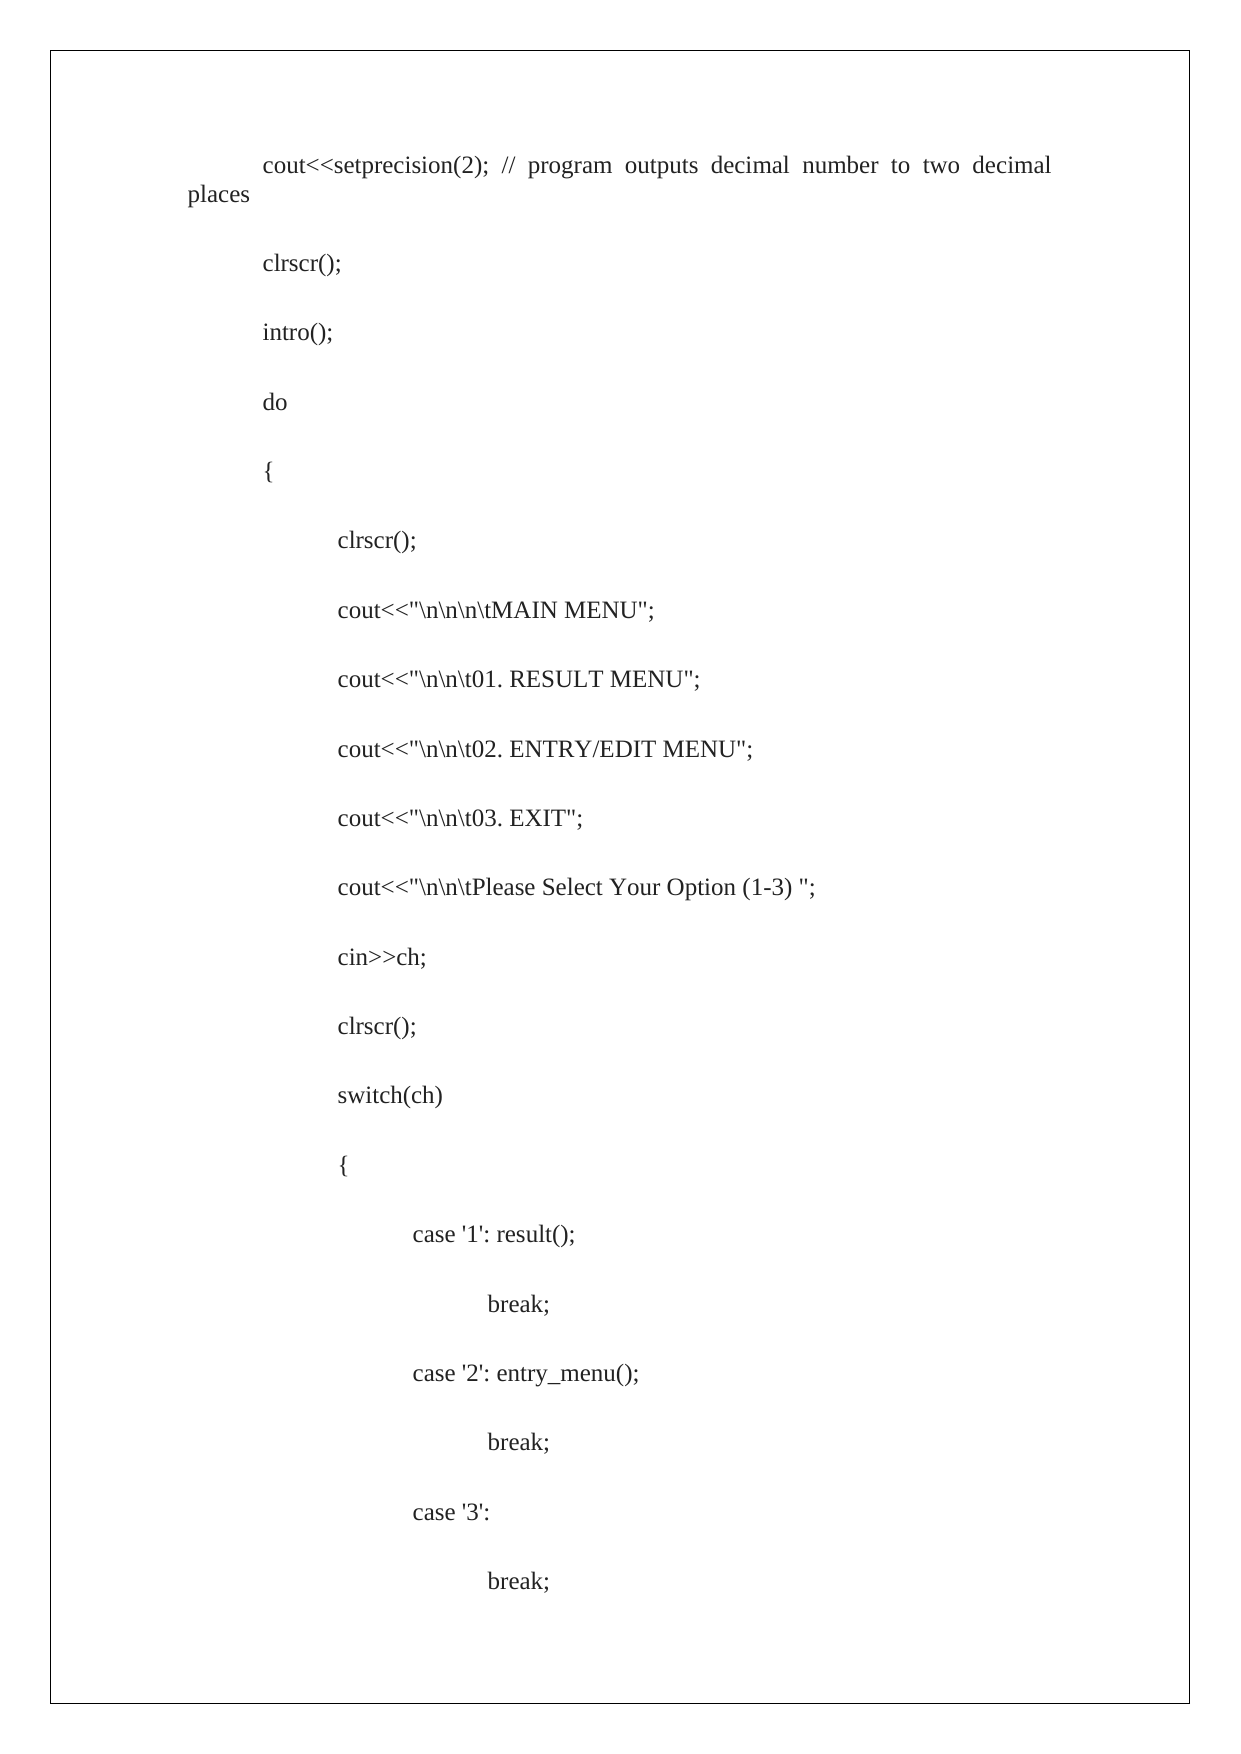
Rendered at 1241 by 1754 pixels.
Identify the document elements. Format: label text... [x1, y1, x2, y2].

text break; [187, 1566, 1053, 1595]
text break; [187, 1289, 1053, 1317]
text case '3': [187, 1497, 1053, 1526]
text clrscr(); [187, 248, 1053, 277]
text clrscr(); [187, 1011, 1053, 1040]
text case '2': entry_menu(); [187, 1358, 1053, 1387]
text cout<<"\n\n\t03. EXIT"; [187, 803, 1053, 832]
text cout<<setprecision(2); // program outputs decimal number to two decimal places [187, 150, 1053, 207]
text cout<<"\n\n\t01. RESULT MENU"; [187, 664, 1053, 693]
text clrscr(); [187, 526, 1053, 554]
text do [187, 387, 1053, 416]
text cout<<"\n\n\tPlease Select Your Option (1-3) "; [187, 872, 1053, 901]
text cin>>ch; [187, 942, 1053, 971]
text { [187, 1150, 1053, 1179]
text case '1': result(); [187, 1219, 1053, 1248]
text cout<<"\n\n\t02. ENTRY/EDIT MENU"; [187, 734, 1053, 762]
text break; [187, 1427, 1053, 1456]
text { [187, 456, 1053, 485]
text intro(); [187, 317, 1053, 346]
text cout<<"\n\n\n\tMAIN MENU"; [187, 595, 1053, 624]
text switch(ch) [187, 1081, 1053, 1109]
